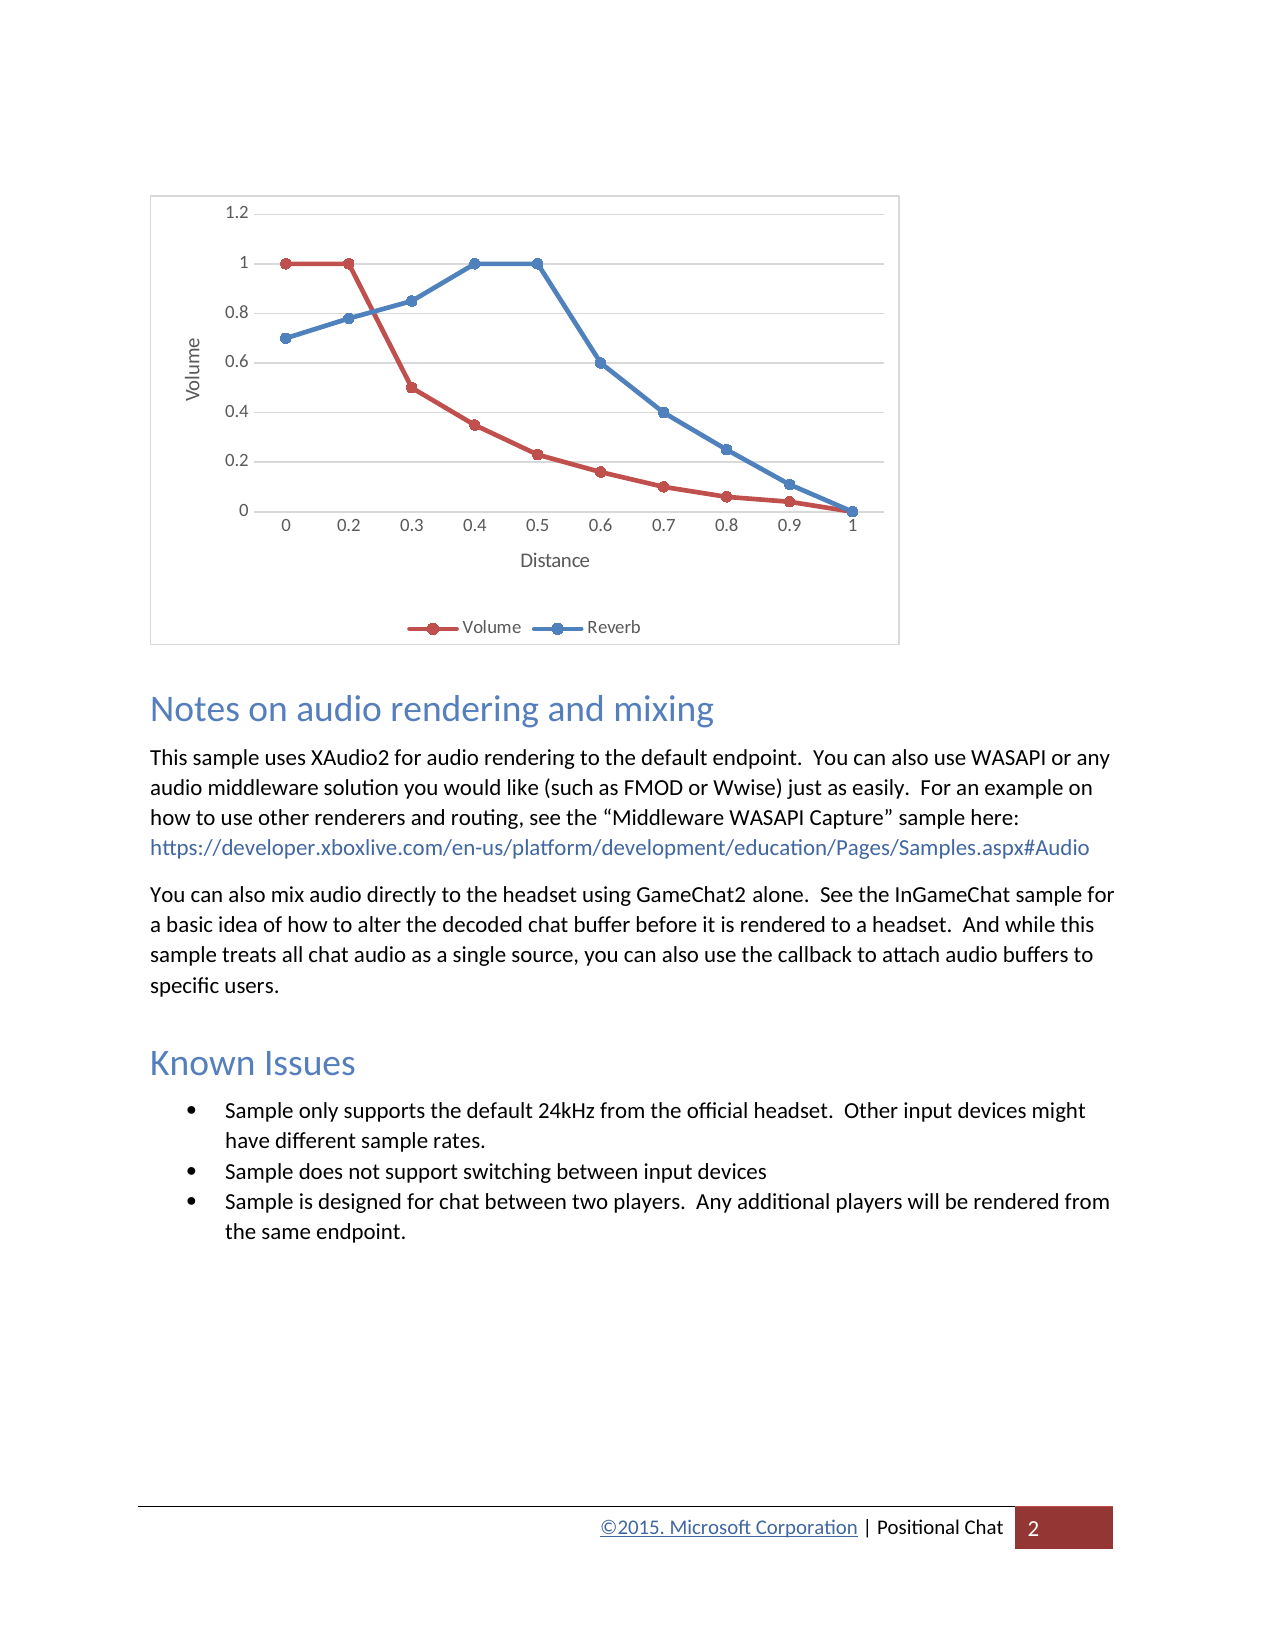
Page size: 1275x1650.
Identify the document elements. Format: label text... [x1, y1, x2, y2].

list Sample is designed for chat between two players. Any additional players will be rendered from the same endpoint. [187, 1187, 1125, 1245]
list Sample does not support switching between input devices [187, 1157, 1125, 1185]
text This sample uses XAudio2 for audio rendering to the default endpoint. You can also use WASAPI or any audio middleware solution you would like (such as FMOD or Wwise) just as easily. For an example on how to use other renderers and routing, see the “Middleware WASAPI Capture” sample here: https://developer.xboxlive.com/en-us/platform/development/education/Pages/Samples.aspx#Audio [150, 743, 1125, 861]
list Sample only supports the default 24kHz from the official headset. Other input devices might have different sample rates. [187, 1096, 1125, 1154]
text You can also mix audio directly to the headset using GameChat2 alone. See the InGameChat sample for a basic idea of how to alter the decoded chat buffer before it is rendered to a headset. And while this sample treats all chat audio as a single source, you can also use the callback to attach audio buffers to specific users. [150, 880, 1125, 999]
subtitle Known Issues [150, 1038, 1125, 1084]
subtitle Notes on audio rendering and mixing [150, 685, 1125, 731]
